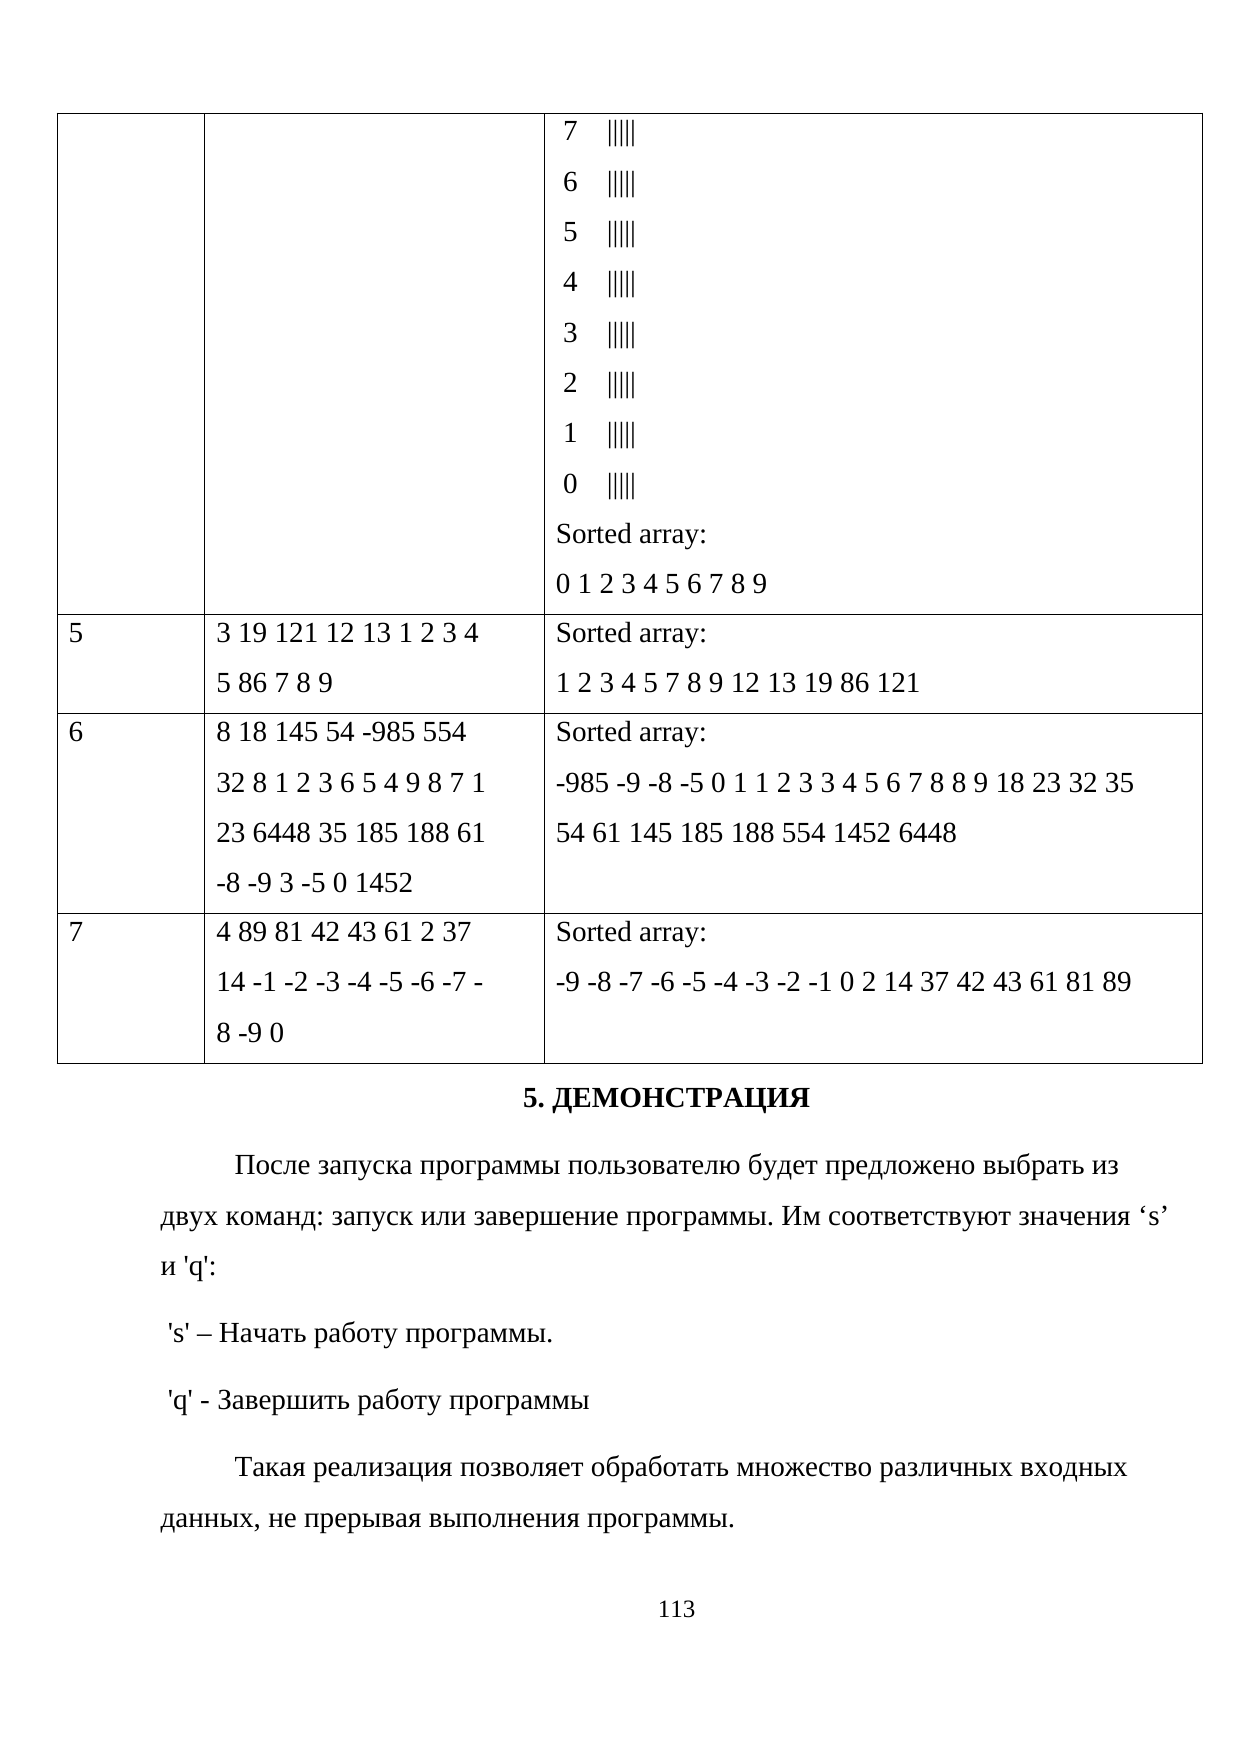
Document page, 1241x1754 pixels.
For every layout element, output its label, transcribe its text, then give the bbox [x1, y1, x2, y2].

table_cell 5 [58, 615, 204, 713]
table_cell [545, 114, 1202, 614]
table_cell 6 [58, 714, 204, 913]
text После запуска программы пользователю будет предложено выбрать из двух команд: запуск или завершение программы. Им соответствуют значения ‘s’ и 'q': [160, 1147, 1173, 1282]
table_cell Sorted array: 1 2 3 4 5 7 8 9 12 13 19 86 121 [545, 615, 1202, 713]
table_cell 4 [58, 114, 204, 614]
table_cell 4 89 81 42 43 61 2 37 14 -1 -2 -3 -4 -5 -6 -7 -8 -9 0 [205, 914, 544, 1063]
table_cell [205, 114, 544, 614]
table_cell 7 [58, 914, 204, 1063]
table_cell 3 19 121 12 13 1 2 3 4 5 86 7 8 9 [205, 615, 544, 713]
text 5. ДЕМОНСТРАЦИЯ [160, 1080, 1173, 1114]
text 's' – Начать работу программы. [160, 1315, 1173, 1349]
table_cell Sorted array: -9 -8 -7 -6 -5 -4 -3 -2 -1 0 2 14 37 42 43 61 81 89 [545, 914, 1202, 1063]
text 'q' - Завершить работу программы [160, 1382, 1173, 1416]
table_cell 8 18 145 54 -985 554 32 8 1 2 3 6 5 4 9 8 7 1 23 6448 35 185 188 61 -8 -9 3 -5 0 1452 [205, 714, 544, 913]
text Такая реализация позволяет обработать множество различных входных данных, не прерывая выполнения программы. [160, 1449, 1173, 1533]
table_cell Sorted array: -985 -9 -8 -5 0 1 1 2 3 3 4 5 6 7 8 8 9 18 23 32 35 54 61 145 185 188 554 1452 6448 [545, 714, 1202, 913]
